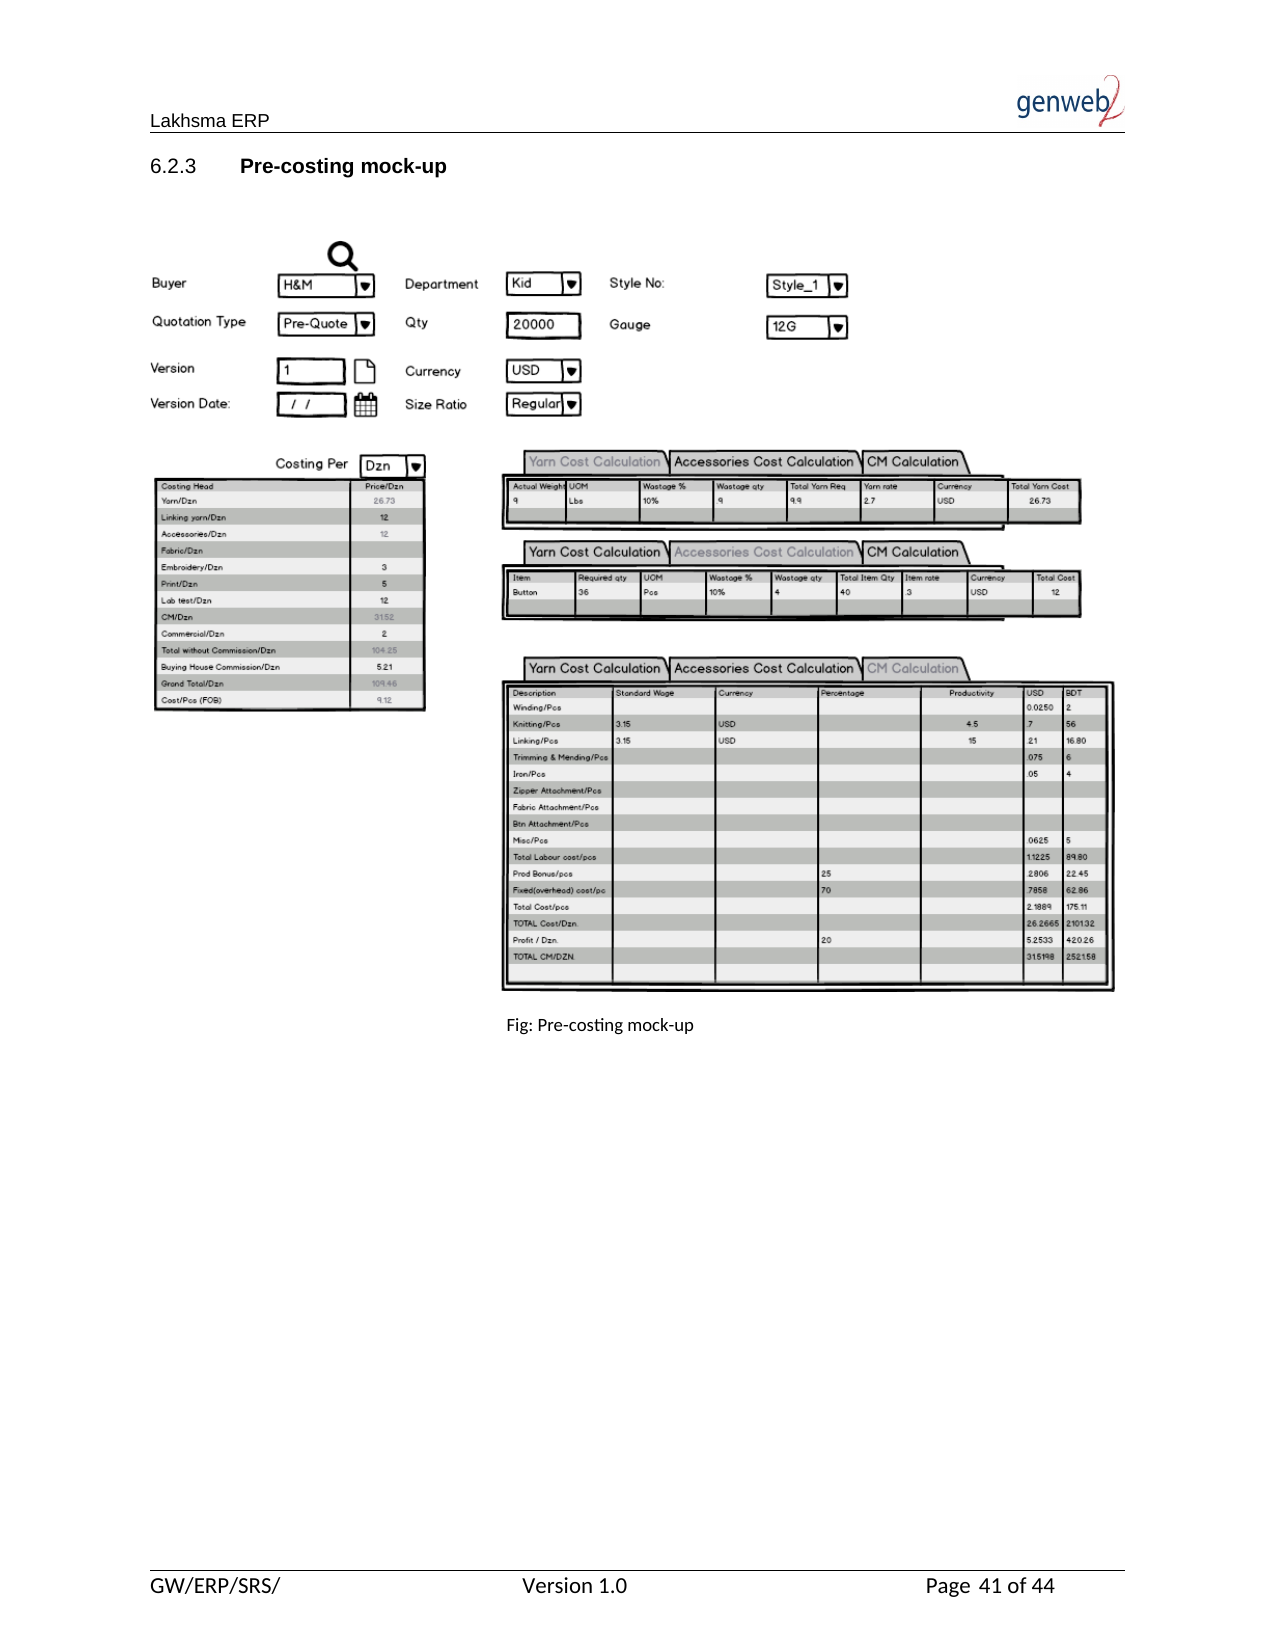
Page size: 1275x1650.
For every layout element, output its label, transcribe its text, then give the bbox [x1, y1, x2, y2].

picture [1017, 75, 1125, 128]
subtitle Pre-costing mock-up [150, 153, 1125, 177]
text Fig: Pre-costing mock-up [150, 1013, 1125, 1036]
picture [150, 240, 1119, 992]
